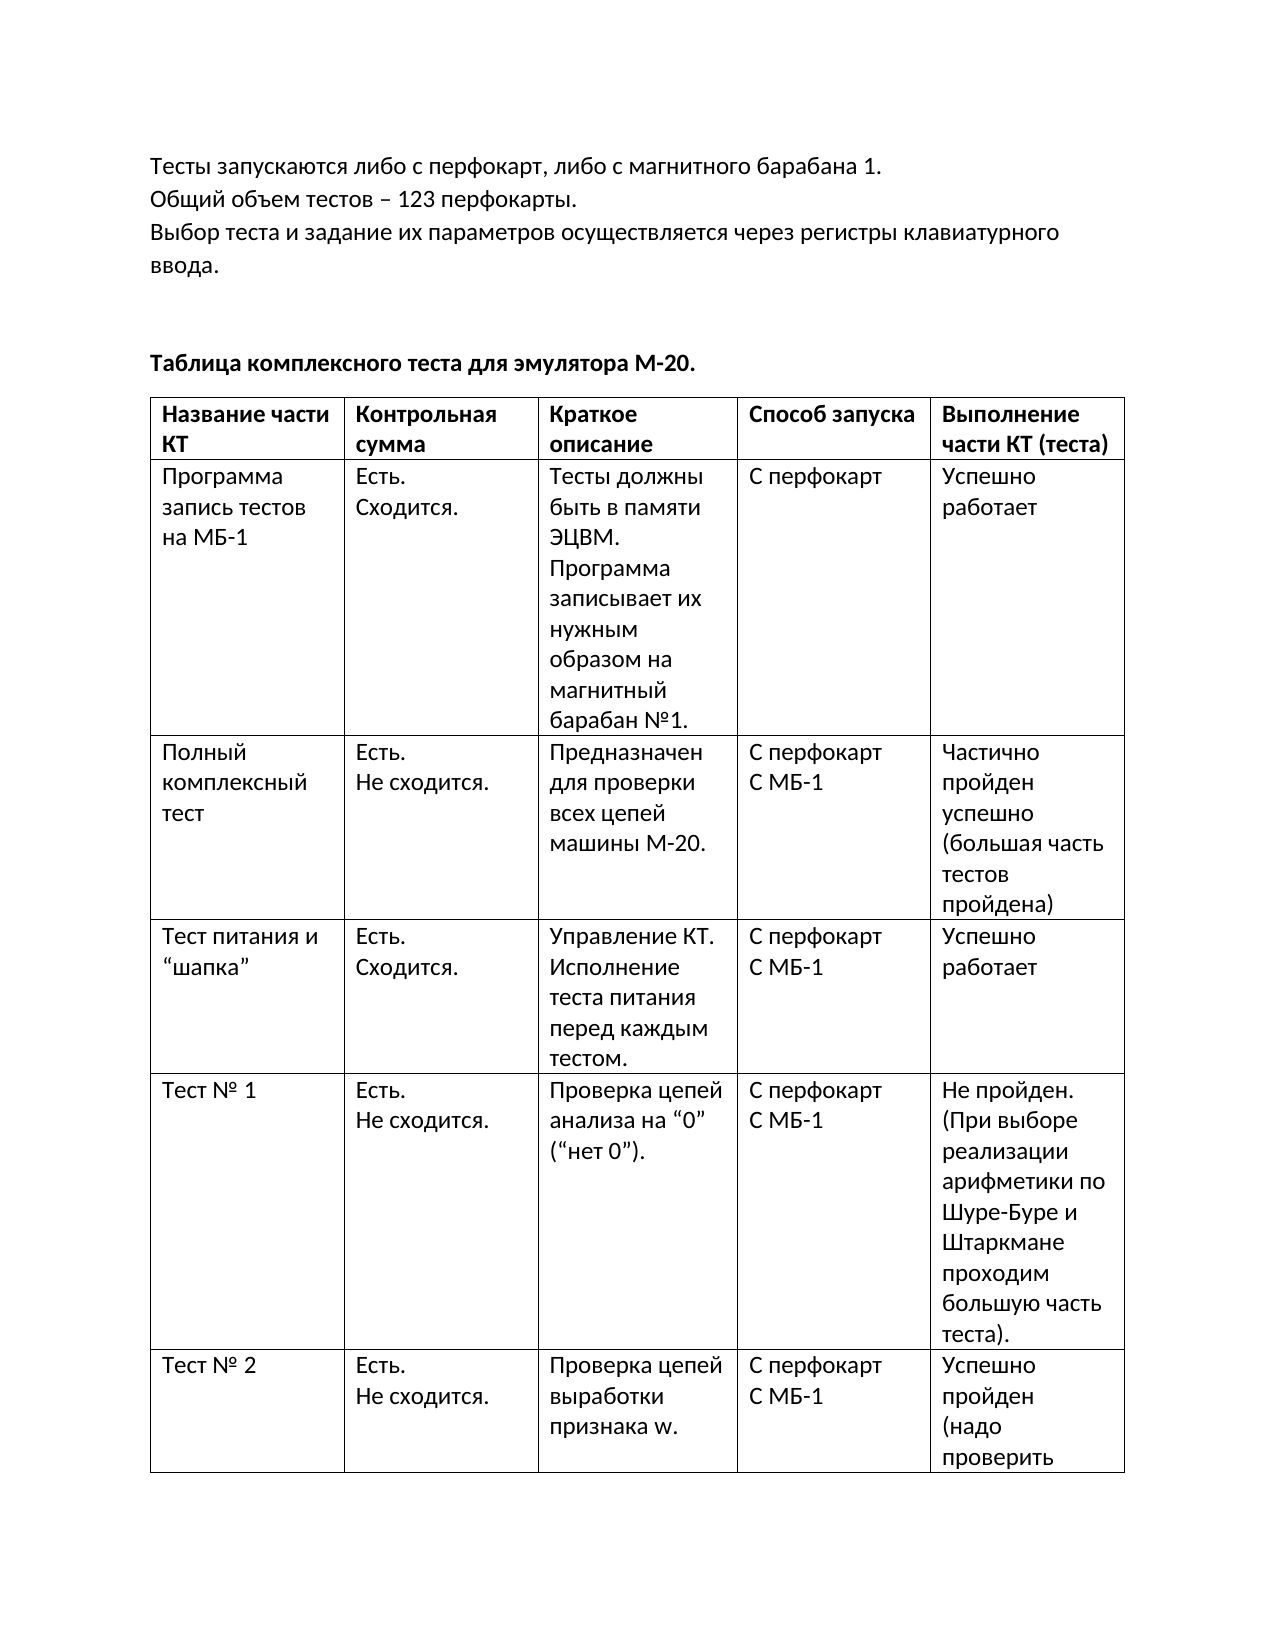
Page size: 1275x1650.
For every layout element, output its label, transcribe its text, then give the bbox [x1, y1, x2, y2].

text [150, 150, 1125, 378]
table_cell Предназначен для проверки всех цепей машины М-20. [539, 736, 737, 919]
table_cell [539, 1350, 737, 1472]
table_cell С перфокарт [738, 460, 930, 735]
table_cell Частично пройден успешно (большая часть тестов пройдена) [931, 736, 1124, 919]
table_cell Тест питания и “шапка” [151, 920, 344, 1073]
table_header Название части КТ [151, 398, 344, 459]
table_cell Тест № 1 [151, 1074, 344, 1348]
table_cell Программа запись тестов на МБ-1 [151, 460, 344, 735]
table_cell Успешно работает [931, 920, 1124, 1073]
table_cell Есть. Не сходится. [345, 736, 538, 919]
table_header Контрольная сумма [345, 398, 538, 459]
table_header Выполнение части КТ (теста) [931, 398, 1124, 459]
table_cell Тест № 2 [151, 1350, 344, 1472]
table_cell Проверка цепей анализа на “0” (“нет 0”). [539, 1074, 737, 1348]
table_cell С перфокарт С МБ-1 [738, 1074, 930, 1348]
table_cell Есть. Сходится. [345, 460, 538, 735]
table_cell Тесты должны быть в памяти ЭЦВМ. Программа записывает их нужным образом на магнитный барабан №1. [539, 460, 737, 735]
table_cell Есть. Не сходится. [345, 1350, 538, 1472]
table_header Способ запуска [738, 398, 930, 459]
table_cell С перфокарт С МБ-1 [738, 736, 930, 919]
table_cell Полный комплексный тест [151, 736, 344, 919]
table_cell Не пройден. (При выборе реализации арифметики по Шуре-Буре и Штаркмане проходим большую часть теста). [931, 1074, 1124, 1348]
table_cell Успешно работает [931, 460, 1124, 735]
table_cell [931, 1350, 1124, 1472]
table_cell Есть. Сходится. [345, 920, 538, 1073]
table_cell С перфокарт С МБ-1 [738, 920, 930, 1073]
table_cell С перфокарт С МБ-1 [738, 1350, 930, 1472]
table_cell Есть. Не сходится. [345, 1074, 538, 1348]
table_cell Управление КТ. Исполнение теста питания перед каждым тестом. [539, 920, 737, 1073]
table_header Краткое описание [539, 398, 737, 459]
